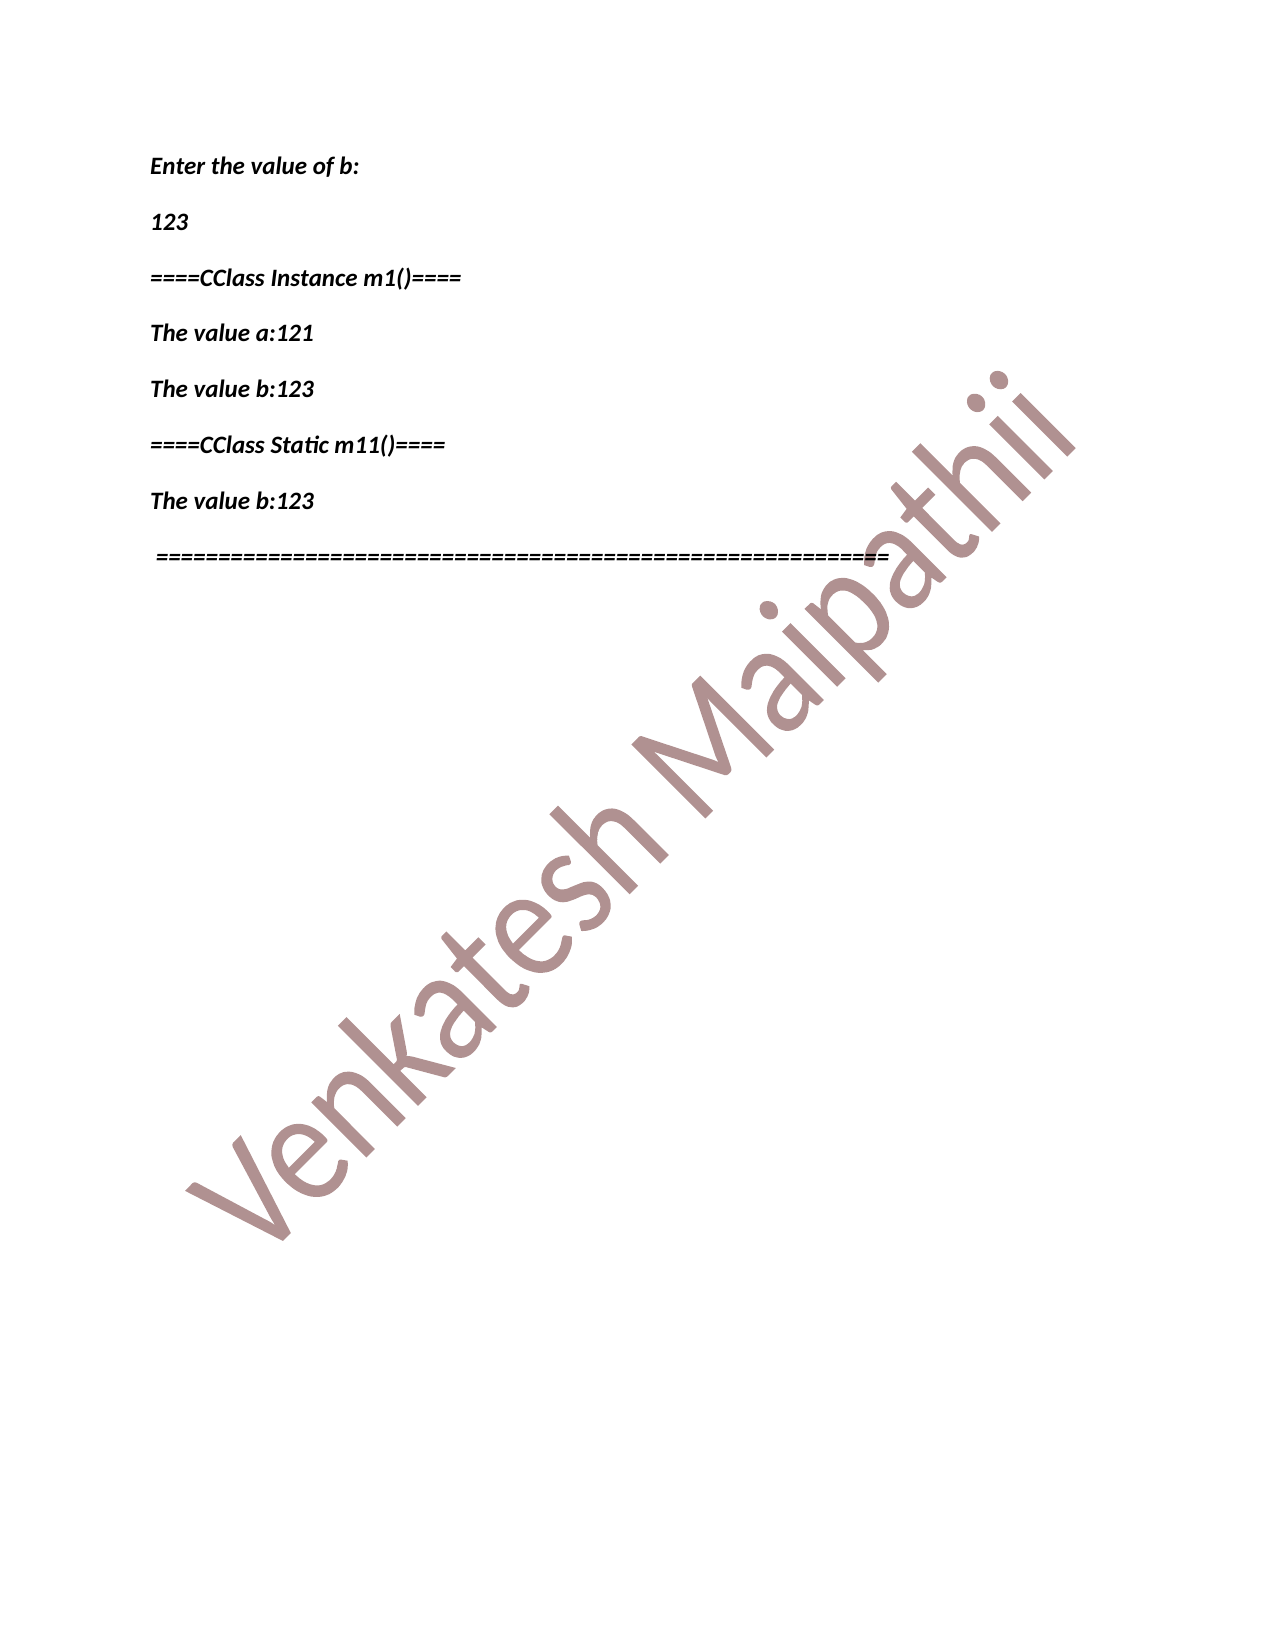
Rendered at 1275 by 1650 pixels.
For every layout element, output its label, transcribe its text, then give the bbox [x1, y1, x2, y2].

text The value b:123 [150, 373, 1125, 404]
text The value a:121 [150, 317, 1125, 348]
text The value b:123 [150, 485, 1125, 516]
text 123 [150, 206, 1125, 236]
text ====CClass Static m11()==== [150, 429, 1125, 460]
text ====CClass Instance m1()==== [150, 262, 1125, 292]
text =========================================================== [150, 541, 1125, 571]
text Enter the value of b: [150, 150, 1125, 181]
